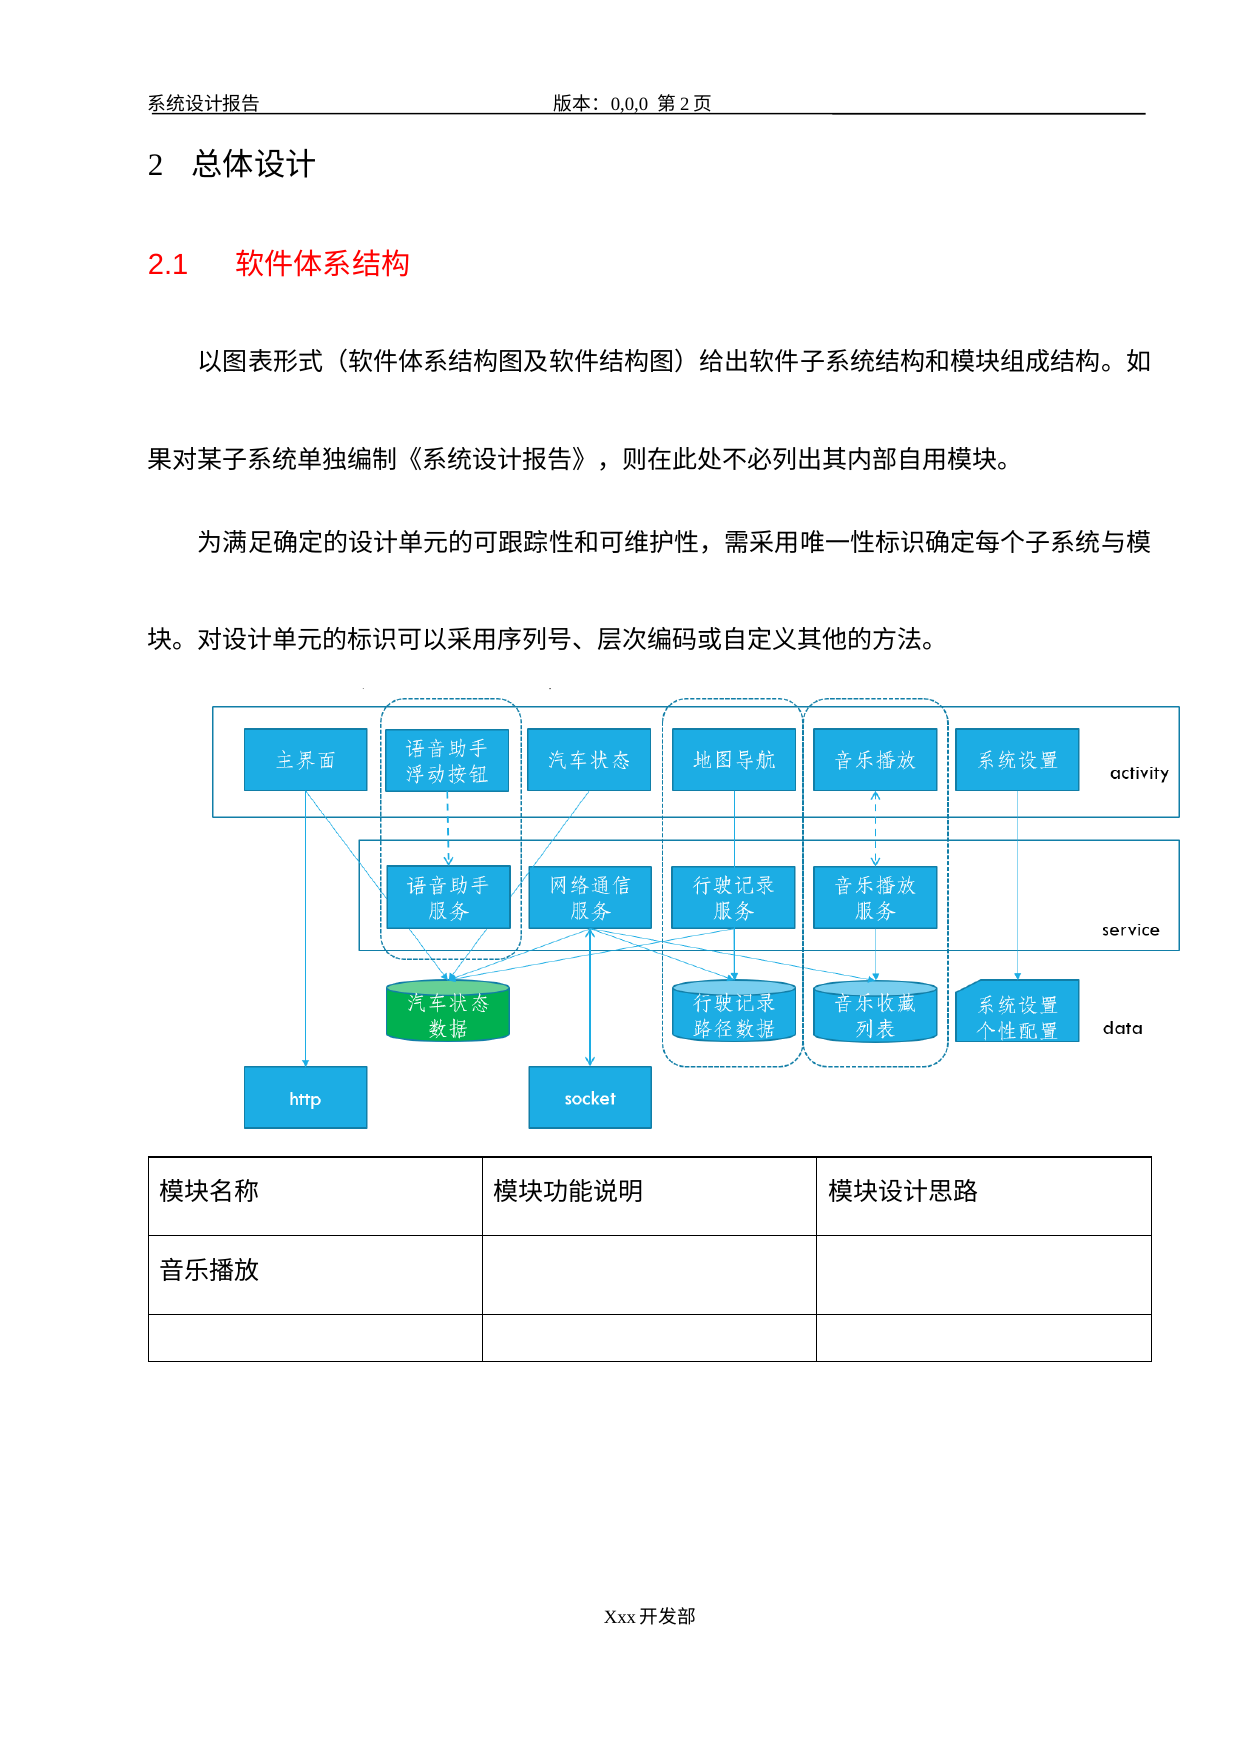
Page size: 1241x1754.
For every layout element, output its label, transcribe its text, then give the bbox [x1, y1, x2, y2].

table_cell [817, 1236, 1151, 1313]
table_header 模块名称 [149, 1158, 482, 1235]
text 为满足确定的设计单元的可跟踪性和可维护性，需采用唯一性标识确定每个子系统与模块。对设计单元的标识可以采用序列号、层次编码或自定义其他的方法。 [148, 508, 1152, 671]
picture [191, 688, 1196, 1144]
table_cell 音乐播放 [149, 1236, 482, 1313]
table_cell [483, 1236, 816, 1313]
table_header 模块功能说明 [483, 1158, 816, 1235]
table_cell [817, 1315, 1151, 1361]
table_header 模块设计思路 [817, 1158, 1151, 1235]
table_cell [149, 1315, 482, 1361]
text 以图表形式（软件体系结构图及软件结构图）给出软件子系统结构和模块组成结构。如果对某子系统单独编制《系统设计报告》，则在此处不必列出其内部自用模块。 [148, 327, 1152, 490]
subtitle 2.1 软件体系结构 [148, 229, 1152, 294]
table_cell [483, 1315, 816, 1361]
subtitle 2 总体设计 [148, 129, 1152, 194]
